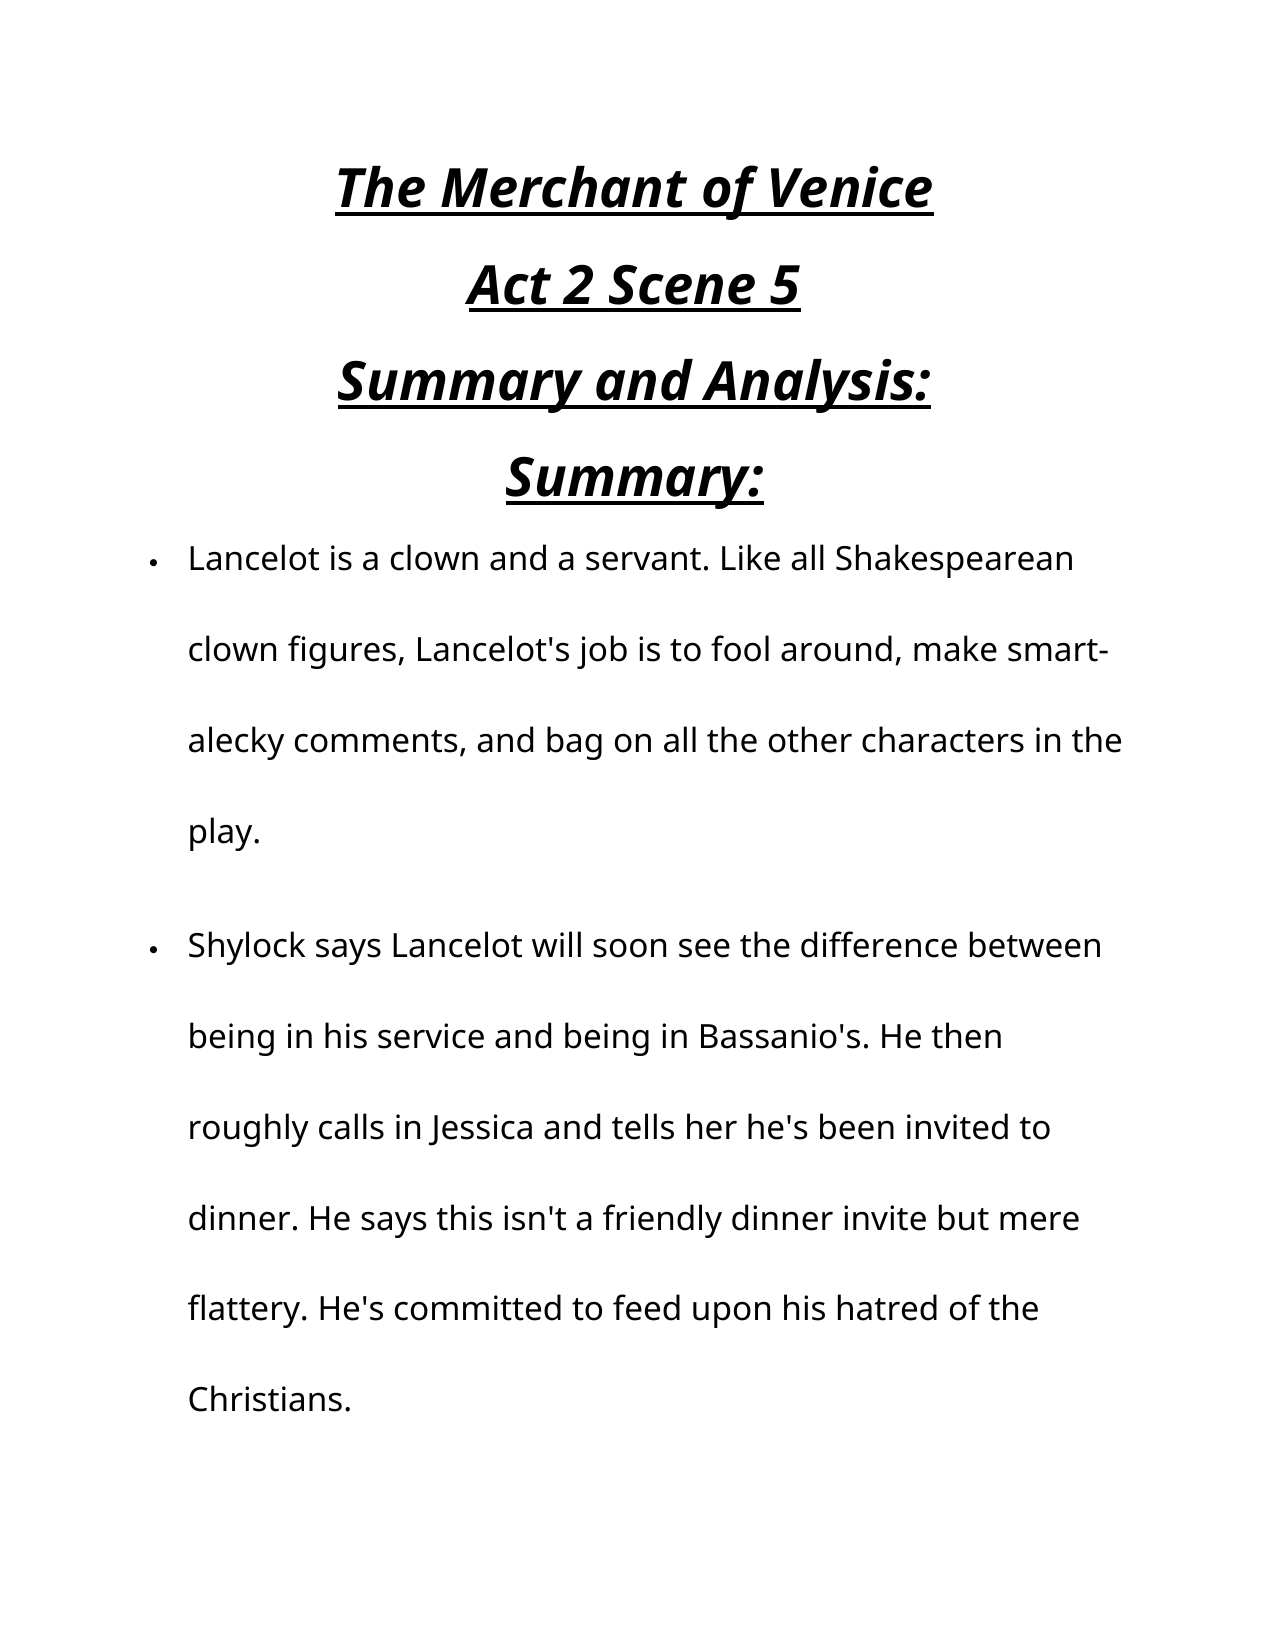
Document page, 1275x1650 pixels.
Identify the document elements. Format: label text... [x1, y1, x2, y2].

text Act 2 Scene 5 [150, 246, 1125, 320]
list Shylock says Lancelot will soon see the difference between being in his service and being in Bassanio's. He then roughly calls in Jessica and tells her he's been invited to dinner. He says this isn't a friendly dinner invite but mere flattery. He's committed to feed upon his hatred of the Christians. [150, 922, 1125, 1421]
text The Merchant of Venice [150, 150, 1125, 224]
text Summary: [150, 439, 1125, 512]
list Lancelot is a clown and a servant. Like all Shakespearean clown figures, Lancelot's job is to fool around, make smart-alecky comments, and bag on all the other characters in the play. [150, 535, 1125, 853]
text Summary and Analysis: [150, 342, 1125, 416]
